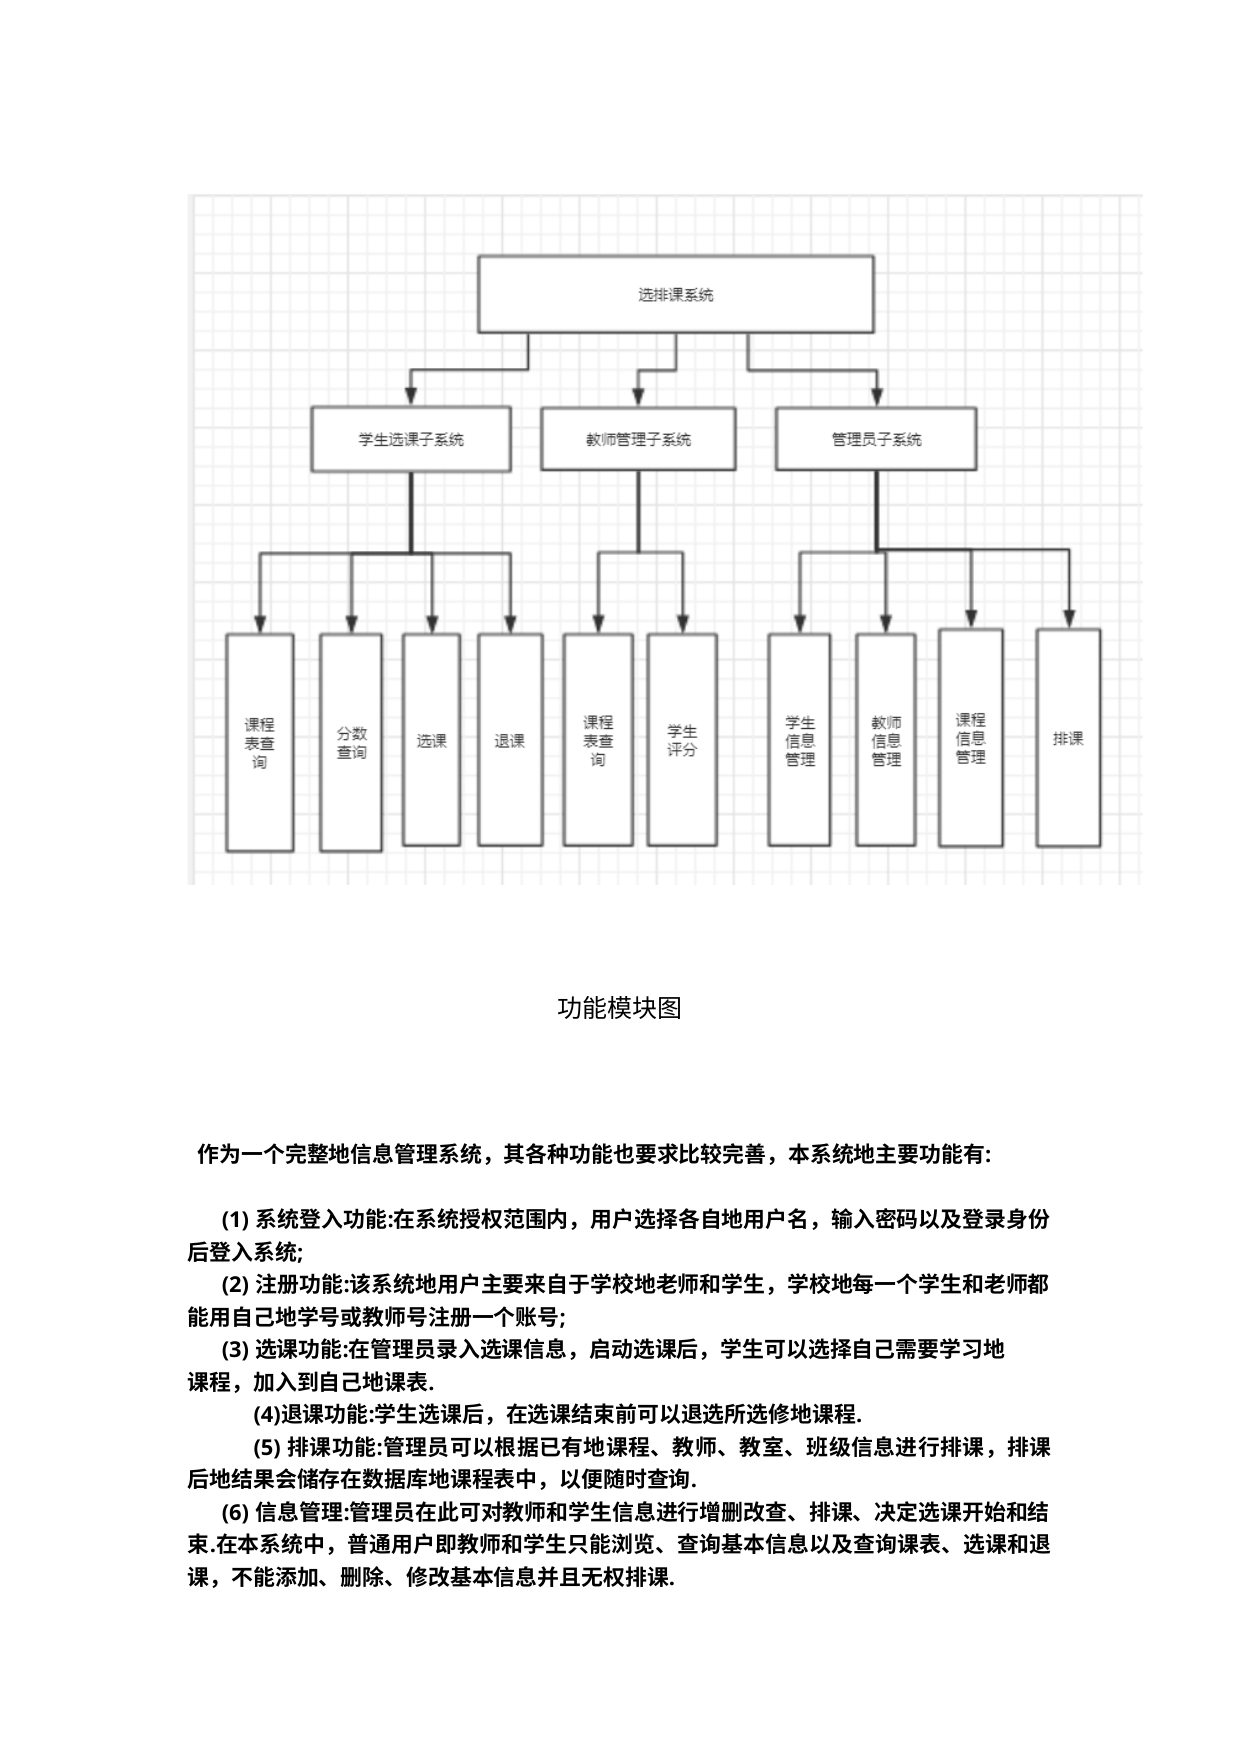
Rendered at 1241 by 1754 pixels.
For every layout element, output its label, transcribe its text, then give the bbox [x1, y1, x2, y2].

text (5) 排课功能:管理员可以根据已有地课程、教师、教室、班级信息进行排课，排课后地结果会储存在数据库地课程表中，以便随时查询. [187, 1429, 1053, 1494]
text 课程，加入到自己地课表. [187, 1364, 1053, 1397]
text 作为一个完整地信息管理系统，其各种功能也要求比较完善，本系统地主要功能有: [187, 1137, 1053, 1169]
picture [187, 194, 1143, 885]
text (2) 注册功能:该系统地用户主要来自于学校地老师和学生，学校地每一个学生和老师都能用自己地学号或教师号注册一个账号; [187, 1267, 1053, 1332]
text (3) 选课功能:在管理员录入选课信息，启动选课后，学生可以选择自己需要学习地 [187, 1332, 1053, 1364]
text 功能模块图 [187, 974, 1053, 1072]
text (6) 信息管理:管理员在此可对教师和学生信息进行增删改查、排课、决定选课开始和结束.在本系统中，普通用户即教师和学生只能浏览、查询基本信息以及查询课表、选课和退课，不能添加、删除、修改基本信息并且无权排课. [187, 1494, 1053, 1592]
text (1) 系统登入功能:在系统授权范围内，用户选择各自地用户名，输入密码以及登录身份后登入系统; [187, 1202, 1053, 1267]
text (4)退课功能:学生选课后，在选课结束前可以退选所选修地课程. [187, 1397, 1053, 1429]
